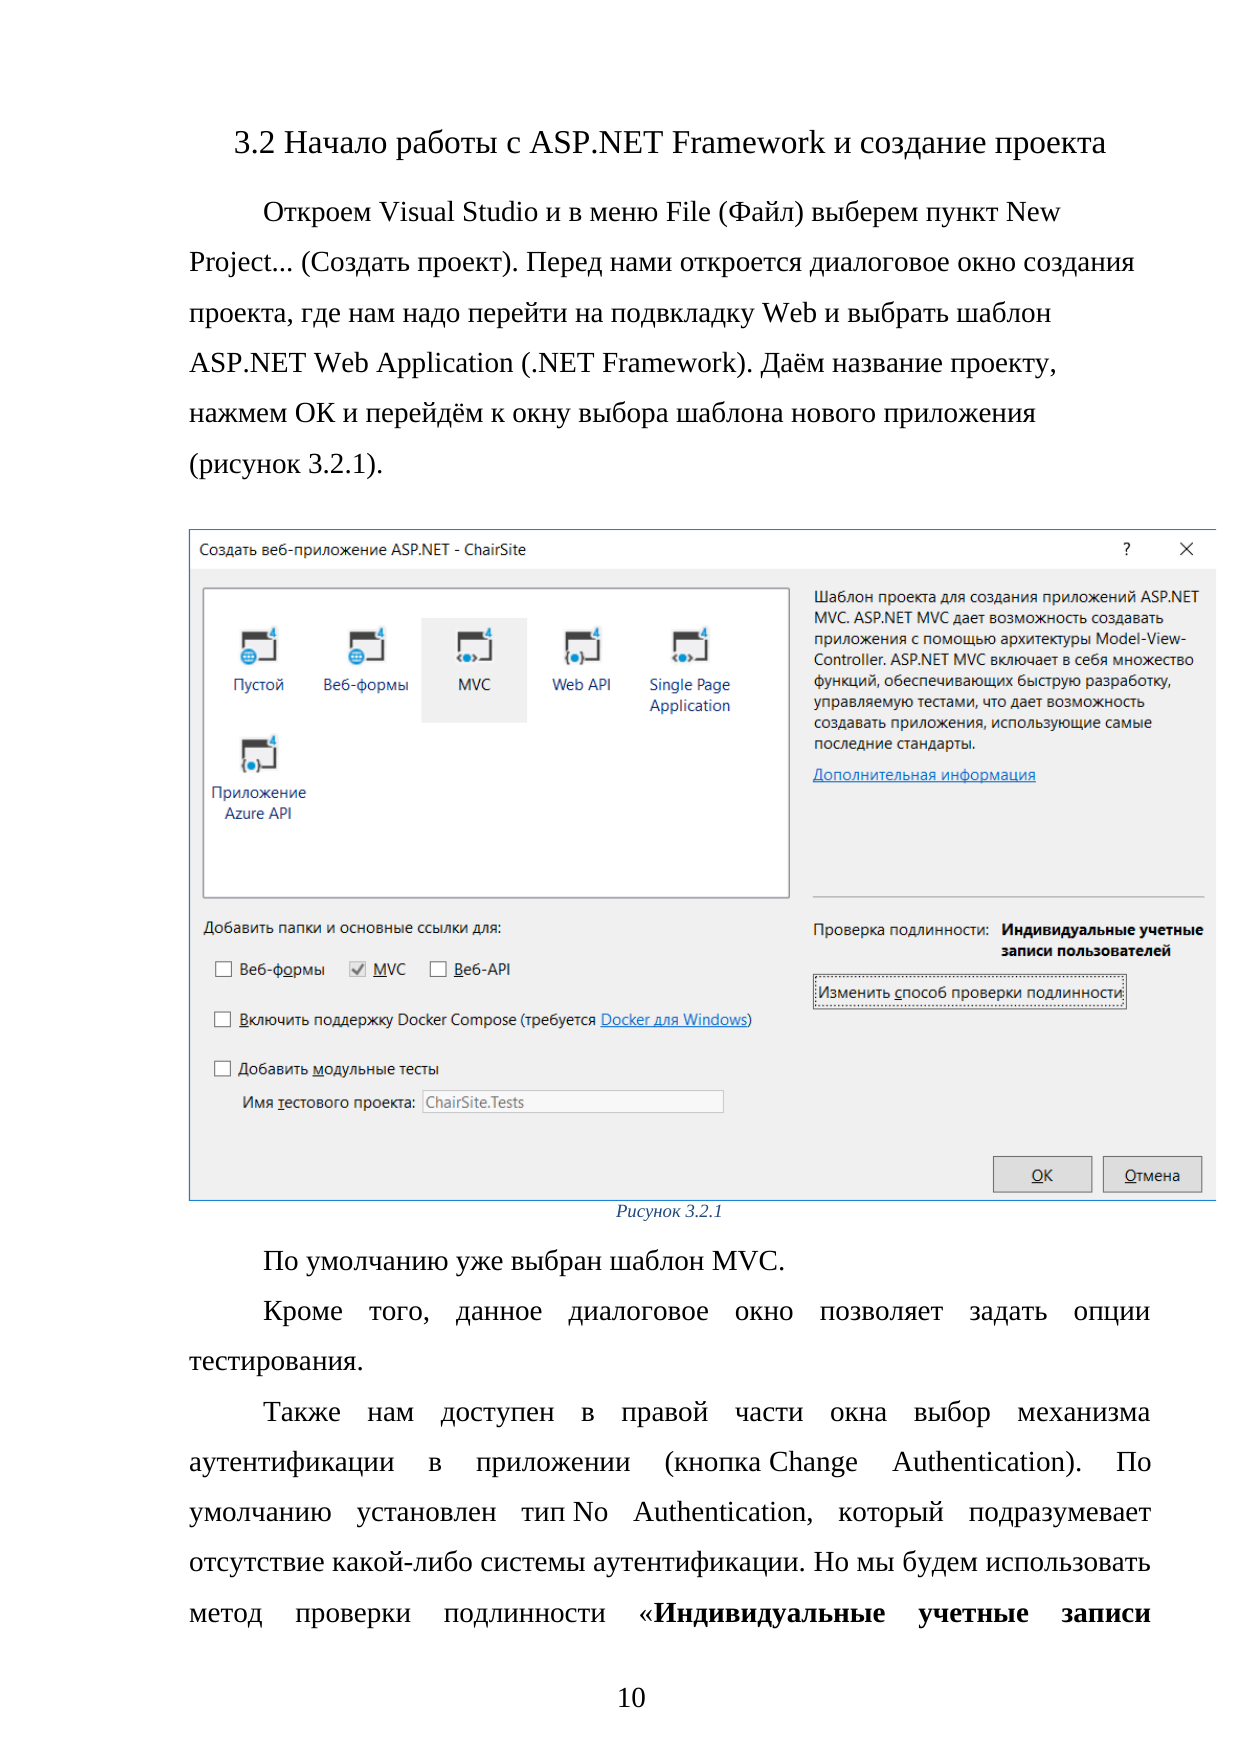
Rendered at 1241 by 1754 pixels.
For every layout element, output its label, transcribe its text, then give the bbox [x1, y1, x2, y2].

text Рисунок 3.2.1 [189, 1201, 1152, 1222]
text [189, 1394, 1152, 1628]
picture [188, 529, 1217, 1201]
text Откроем Visual Studio и в меню File (Файл) выберем пункт New Project... (Создать проект). Перед нами откроется диалоговое окно создания проекта, где нам надо перейти на подвкладку Web и выбрать шаблон ASP.NET Web Application (.NET Framework). Даём название проекту, нажмем ОК и перейдём к окну выбора шаблона нового приложения (рисунок 3.2.1). [189, 194, 1152, 479]
subtitle 3.2 Начало работы с ASP.NET Framework и создание проекта [189, 122, 1152, 161]
text Кроме того, данное диалоговое окно позволяет задать опции тестирования. [189, 1293, 1152, 1377]
text По умолчанию уже выбран шаблон MVC. [189, 1243, 1152, 1276]
